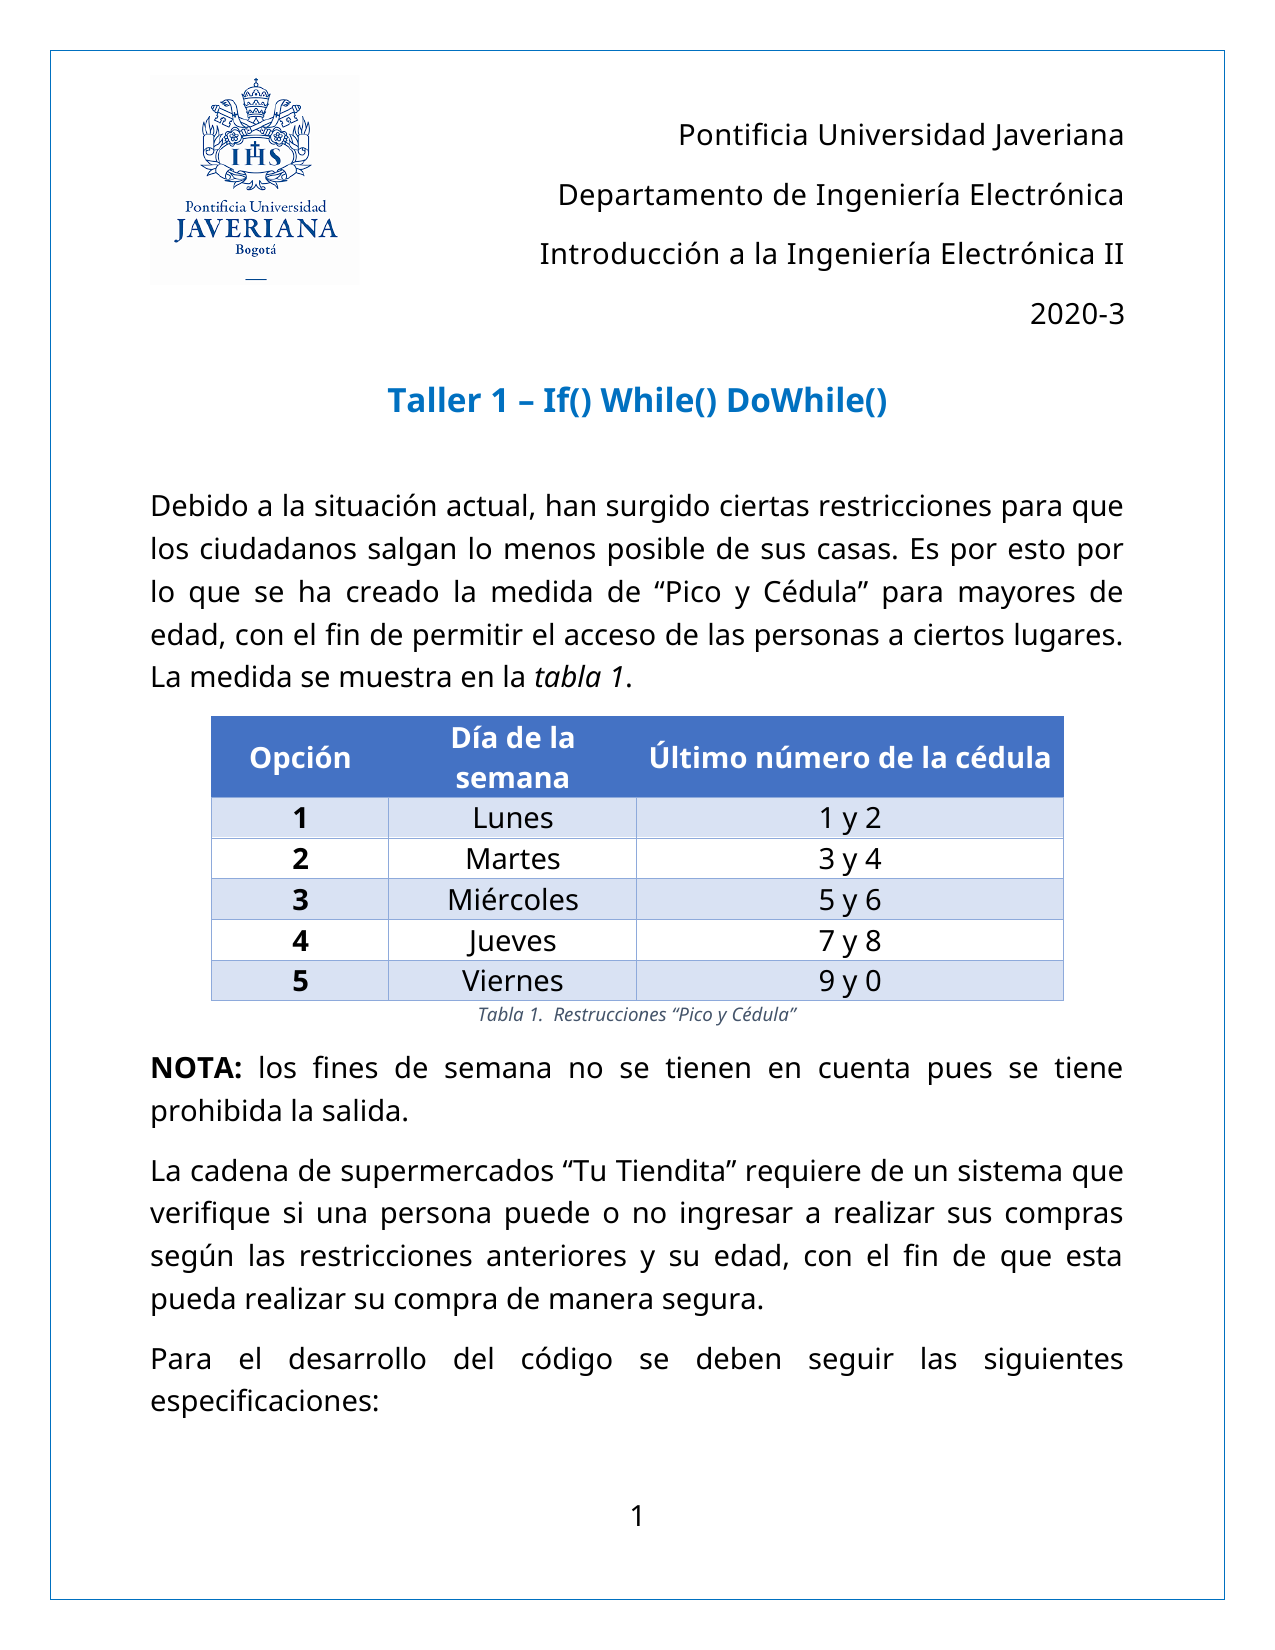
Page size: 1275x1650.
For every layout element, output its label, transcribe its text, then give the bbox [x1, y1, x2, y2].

table_cell Lunes [389, 798, 636, 837]
table_header Último número de la cédula [637, 717, 1063, 797]
table_cell 3 [212, 879, 388, 919]
table_header Opción [212, 717, 388, 797]
table_cell 9 y 0 [637, 961, 1063, 1000]
picture [150, 75, 360, 285]
table_header Día de la semana [389, 717, 636, 797]
table_cell Miércoles [389, 879, 636, 919]
table_cell Jueves [389, 920, 636, 959]
text La cadena de supermercados “Tu Tiendita” requiere de un sistema que verifique si una persona puede o no ingresar a realizar sus compras según las restricciones anteriores y su edad, con el fin de que esta pueda realizar su compra de manera segura. [150, 1150, 1125, 1318]
subtitle Taller 1 – If() While() DoWhile() [150, 377, 1125, 422]
text Debido a la situación actual, han surgido ciertas restricciones para que los ciudadanos salgan lo menos posible de sus casas. Es por esto por lo que se ha creado la medida de “Pico y Cédula” para mayores de edad, con el fin de permitir el acceso de las personas a ciertos lugares. La medida se muestra en la tabla 1. [150, 486, 1125, 696]
table_cell 1 y 2 [637, 798, 1063, 837]
text Tabla 1. Restrucciones “Pico y Cédula” [150, 1001, 1125, 1027]
text NOTA: los fines de semana no se tienen en cuenta pues se tiene prohibida la salida. [150, 1048, 1125, 1130]
table_cell Martes [389, 839, 636, 878]
table_cell Viernes [389, 961, 636, 1000]
text Para el desarrollo del código se deben seguir las siguientes especificaciones: [150, 1338, 1125, 1420]
table_cell 5 [212, 961, 388, 1000]
table_cell 7 y 8 [637, 920, 1063, 959]
table_cell 3 y 4 [637, 839, 1063, 878]
table_cell 2 [212, 839, 388, 878]
table_cell 4 [212, 920, 388, 959]
table_cell 1 [212, 798, 388, 837]
table_cell 5 y 6 [637, 879, 1063, 919]
